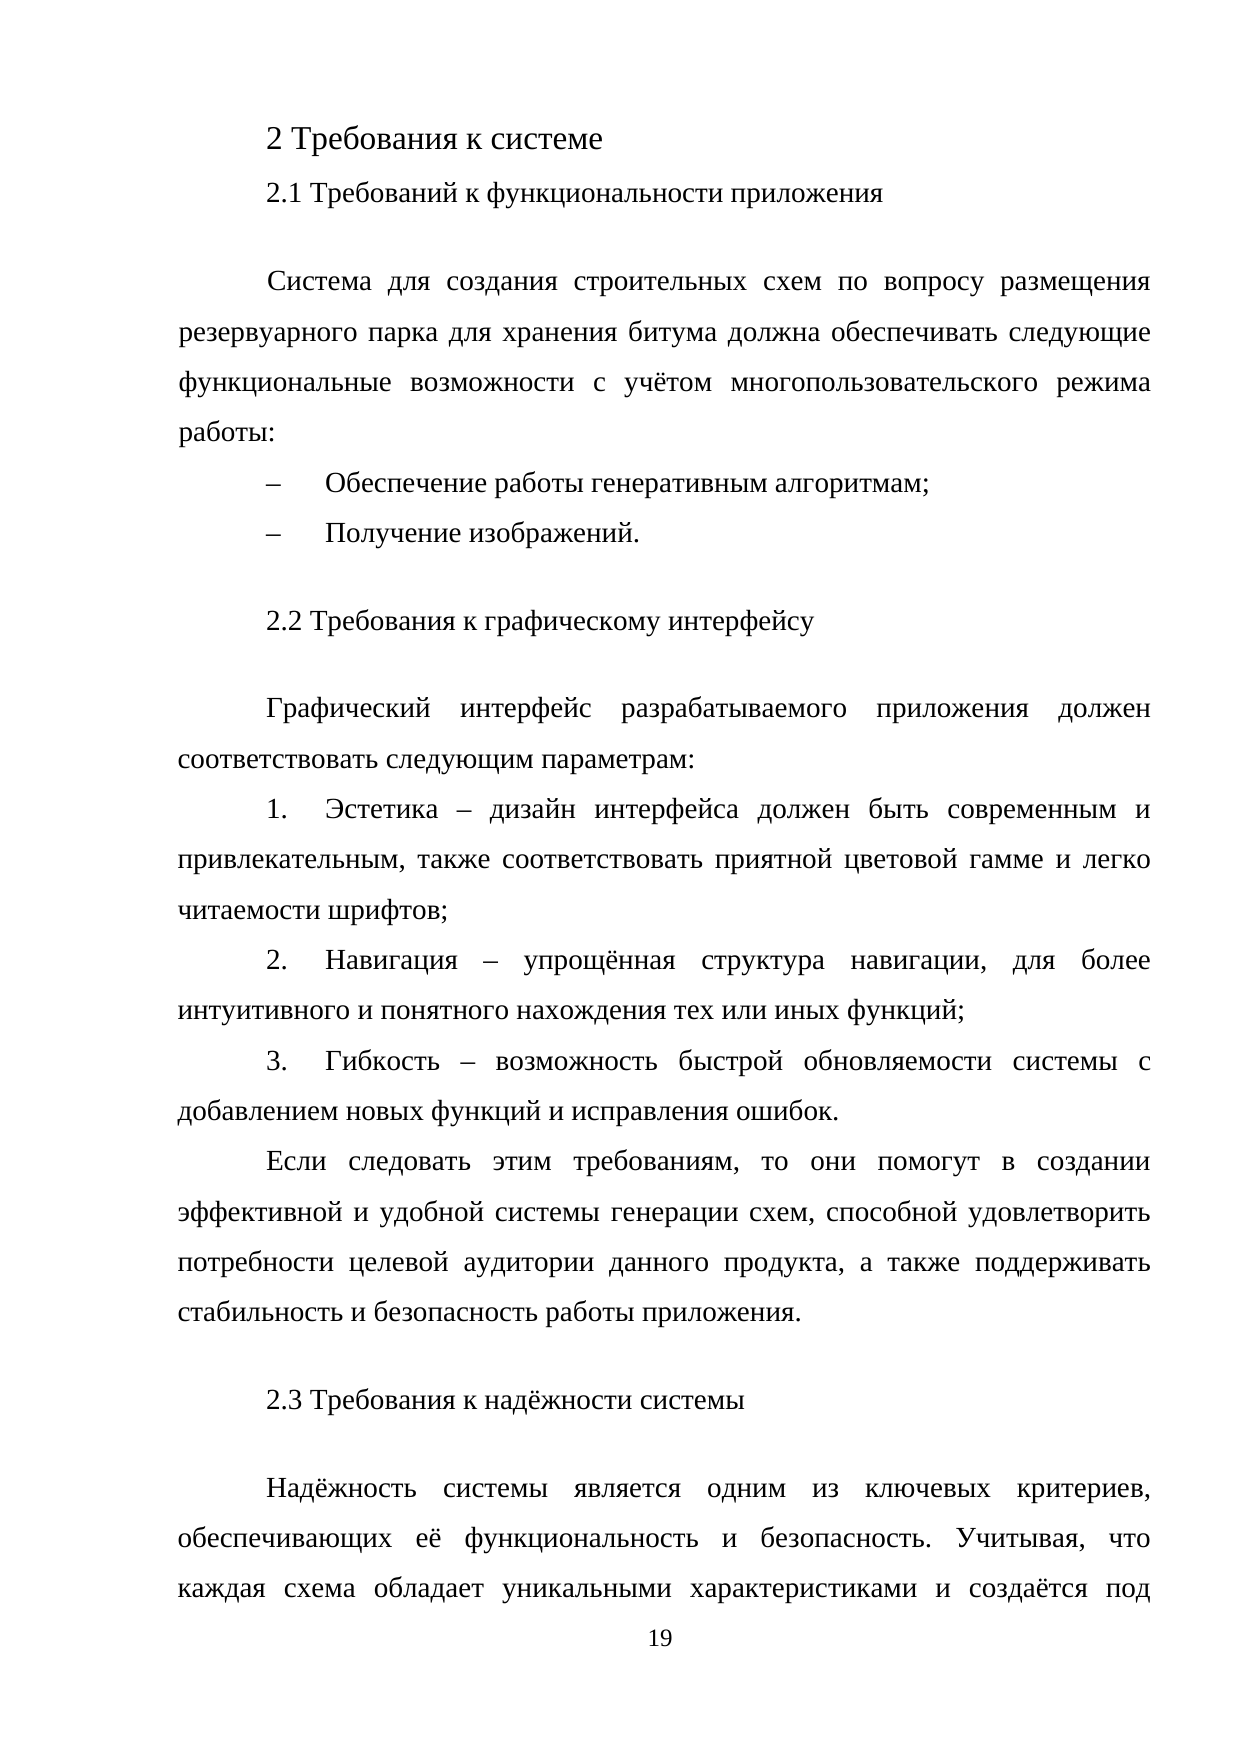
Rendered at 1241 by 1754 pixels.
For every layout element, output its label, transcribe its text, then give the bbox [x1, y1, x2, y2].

subtitle 2.3 Требования к надёжности системы [177, 1382, 1152, 1416]
list Обеспечение работы генеративным алгоритмам; [177, 465, 1152, 498]
list Навигация – упрощённая структура навигации, для более интуитивного и понятного нахождения тех или иных функций; [177, 942, 1152, 1026]
text Графический интерфейс разрабатываемого приложения должен соответствовать следующим параметрам: [177, 691, 1152, 774]
subtitle 2 Требования к системе [177, 118, 1152, 156]
text Система для создания строительных схем по вопросу размещения резервуарного парка для хранения битума должна обеспечивать следующие функциональные возможности с учётом многопользовательского режима работы: [178, 263, 1152, 448]
list Эстетика – дизайн интерфейса должен быть современным и привлекательным, также соответствовать приятной цветовой гамме и легко читаемости шрифтов; [177, 791, 1152, 925]
list Гибкость – возможность быстрой обновляемости системы с добавлением новых функций и исправления ошибок. [177, 1043, 1152, 1127]
list Получение изображений. [177, 515, 1152, 548]
subtitle 2.2 Требования к графическому интерфейсу [177, 603, 1152, 636]
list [177, 1470, 1152, 1604]
subtitle 2.1 Требований к функциональности приложения [177, 176, 1152, 209]
list Если следовать этим требованиям, то они помогут в создании эффективной и удобной системы генерации схем, способной удовлетворить потребности целевой аудитории данного продукта, а также поддерживать стабильность и безопасность работы приложения. [177, 1143, 1152, 1328]
